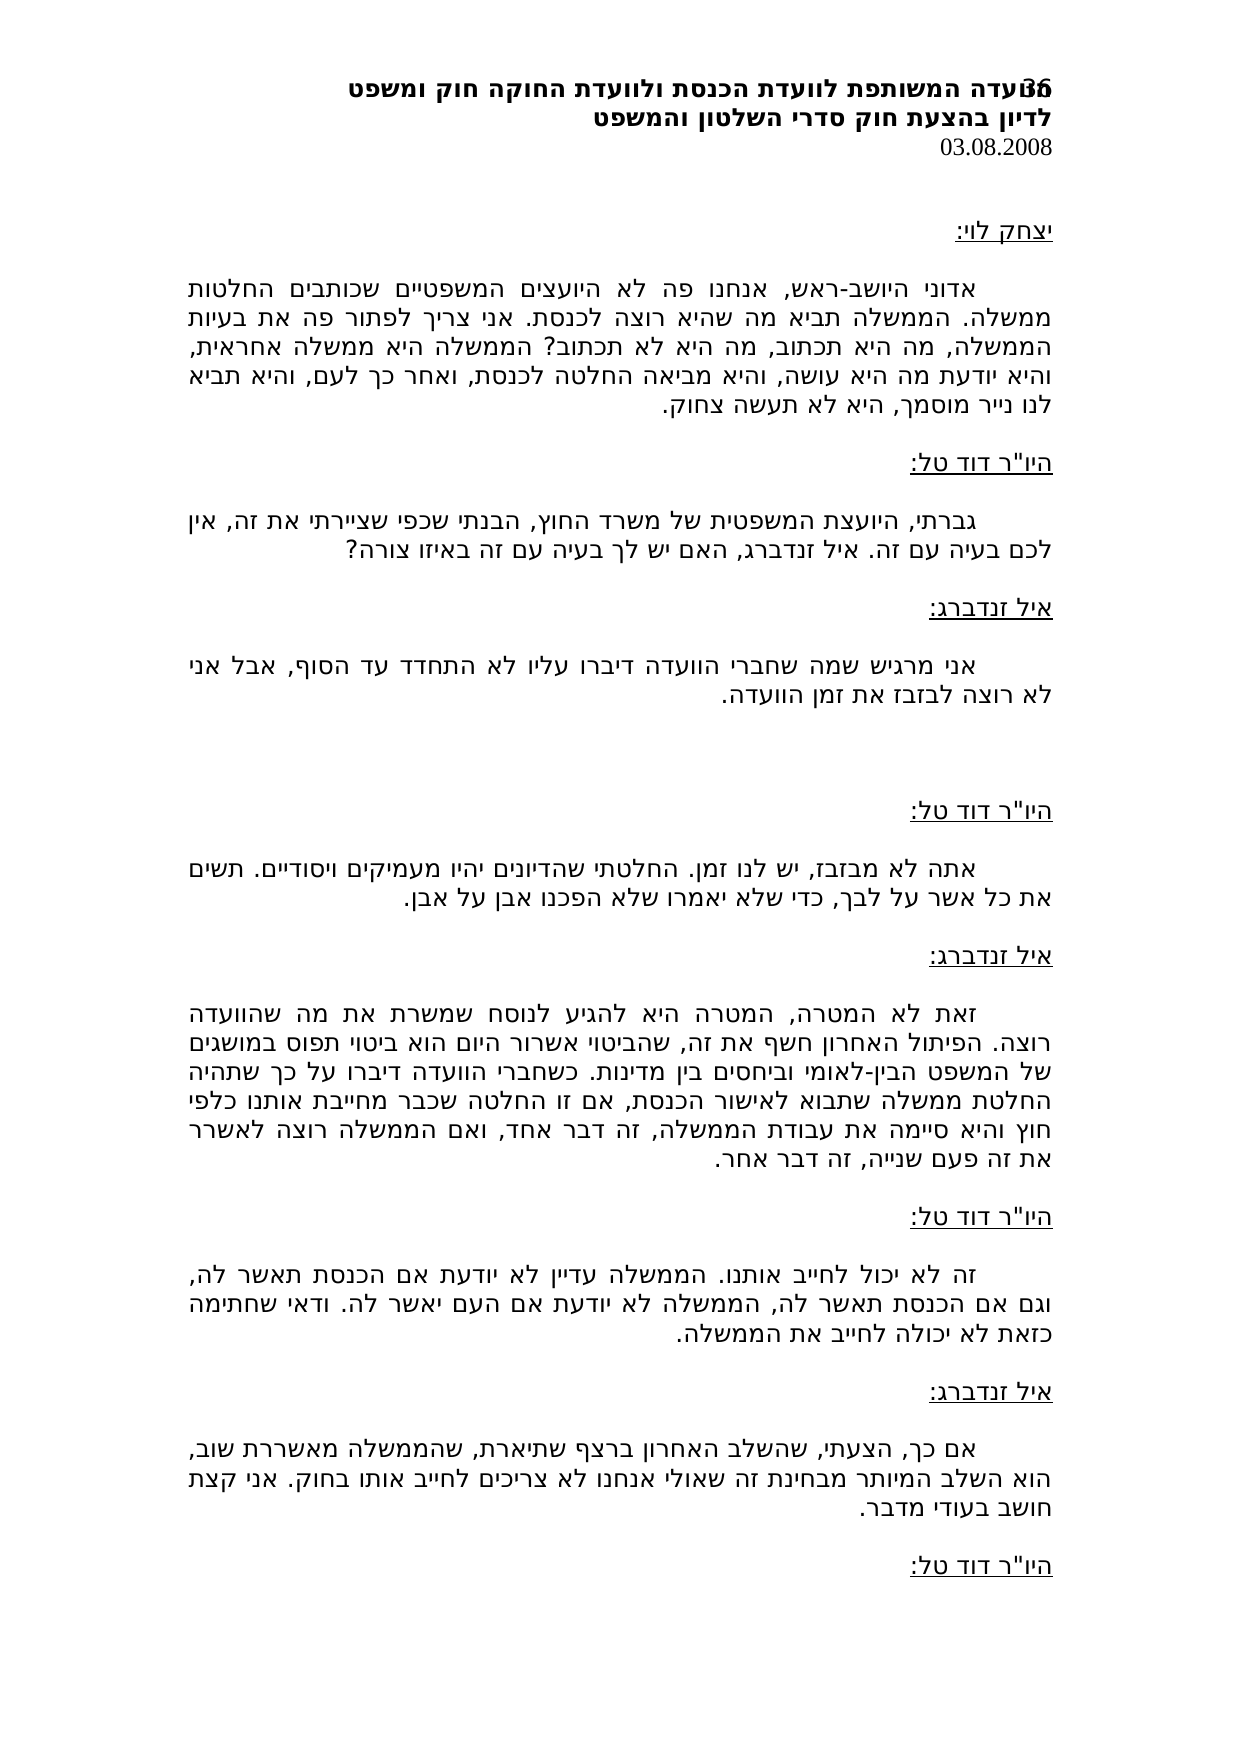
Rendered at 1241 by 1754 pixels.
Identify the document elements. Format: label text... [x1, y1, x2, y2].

text היו"ר דוד טל: [187, 448, 1053, 478]
text היו"ר דוד טל: [187, 1203, 1053, 1232]
text אני מרגיש שמה שחברי הוועדה דיברו עליו לא התחדד עד הסוף, אבל אני לא רוצה לבזבז את זמן הוועדה. [187, 651, 1053, 710]
text היו"ר דוד טל: [187, 796, 1053, 825]
text אדוני היושב-ראש, אנחנו פה לא היועצים המשפטיים שכותבים החלטות ממשלה. הממשלה תביא מה שהיא רוצה לכנסת. אני צריך לפתור פה את בעיות הממשלה, מה היא תכתוב, מה היא לא תכתוב? הממשלה היא ממשלה אחראית, והיא יודעת מה היא עושה, והיא מביאה החלטה לכנסת, ואחר כך לעם, והיא תביא לנו נייר מוסמך, היא לא תעשה צחוק. [187, 274, 1053, 420]
text היו"ר דוד טל: [187, 1551, 1053, 1580]
text איל זנדברג: [187, 941, 1053, 970]
text זאת לא המטרה, המטרה היא להגיע לנוסח שמשרת את מה שהוועדה רוצה. הפיתול האחרון חשף את זה, שהביטוי אשרור היום הוא ביטוי תפוס במושגים של המשפט הבין-לאומי וביחסים בין מדינות. כשחברי הוועדה דיברו על כך שתהיה החלטת ממשלה שתבוא לאישור הכנסת, אם זו החלטה שכבר מחייבת אותנו כלפי חוץ והיא סיימה את עבודת הממשלה, זה דבר אחד, ואם הממשלה רוצה לאשרר את זה פעם שנייה, זה דבר אחר. [187, 999, 1053, 1174]
text אם כך, הצעתי, שהשלב האחרון ברצף שתיארת, שהממשלה מאשררת שוב, הוא השלב המיותר מבחינת זה שאולי אנחנו לא צריכים לחייב אותו בחוק. אני קצת חושב בעודי מדבר. [187, 1435, 1053, 1522]
text גברתי, היועצת המשפטית של משרד החוץ, הבנתי שכפי שציירתי את זה, אין לכם בעיה עם זה. איל זנדברג, האם יש לך בעיה עם זה באיזו צורה? [187, 506, 1053, 565]
text זה לא יכול לחייב אותנו. הממשלה עדיין לא יודעת אם הכנסת תאשר לה, וגם אם הכנסת תאשר לה, הממשלה לא יודעת אם העם יאשר לה. ודאי שחתימה כזאת לא יכולה לחייב את הממשלה. [187, 1261, 1053, 1348]
text יצחק לוי: [187, 216, 1053, 245]
text איל זנדברג: [187, 593, 1053, 623]
text איל זנדברג: [187, 1377, 1053, 1406]
text אתה לא מבזבז, יש לנו זמן. החלטתי שהדיונים יהיו מעמיקים ויסודיים. תשים את כל אשר על לבך, כדי שלא יאמרו שלא הפכנו אבן על אבן. [187, 854, 1053, 912]
